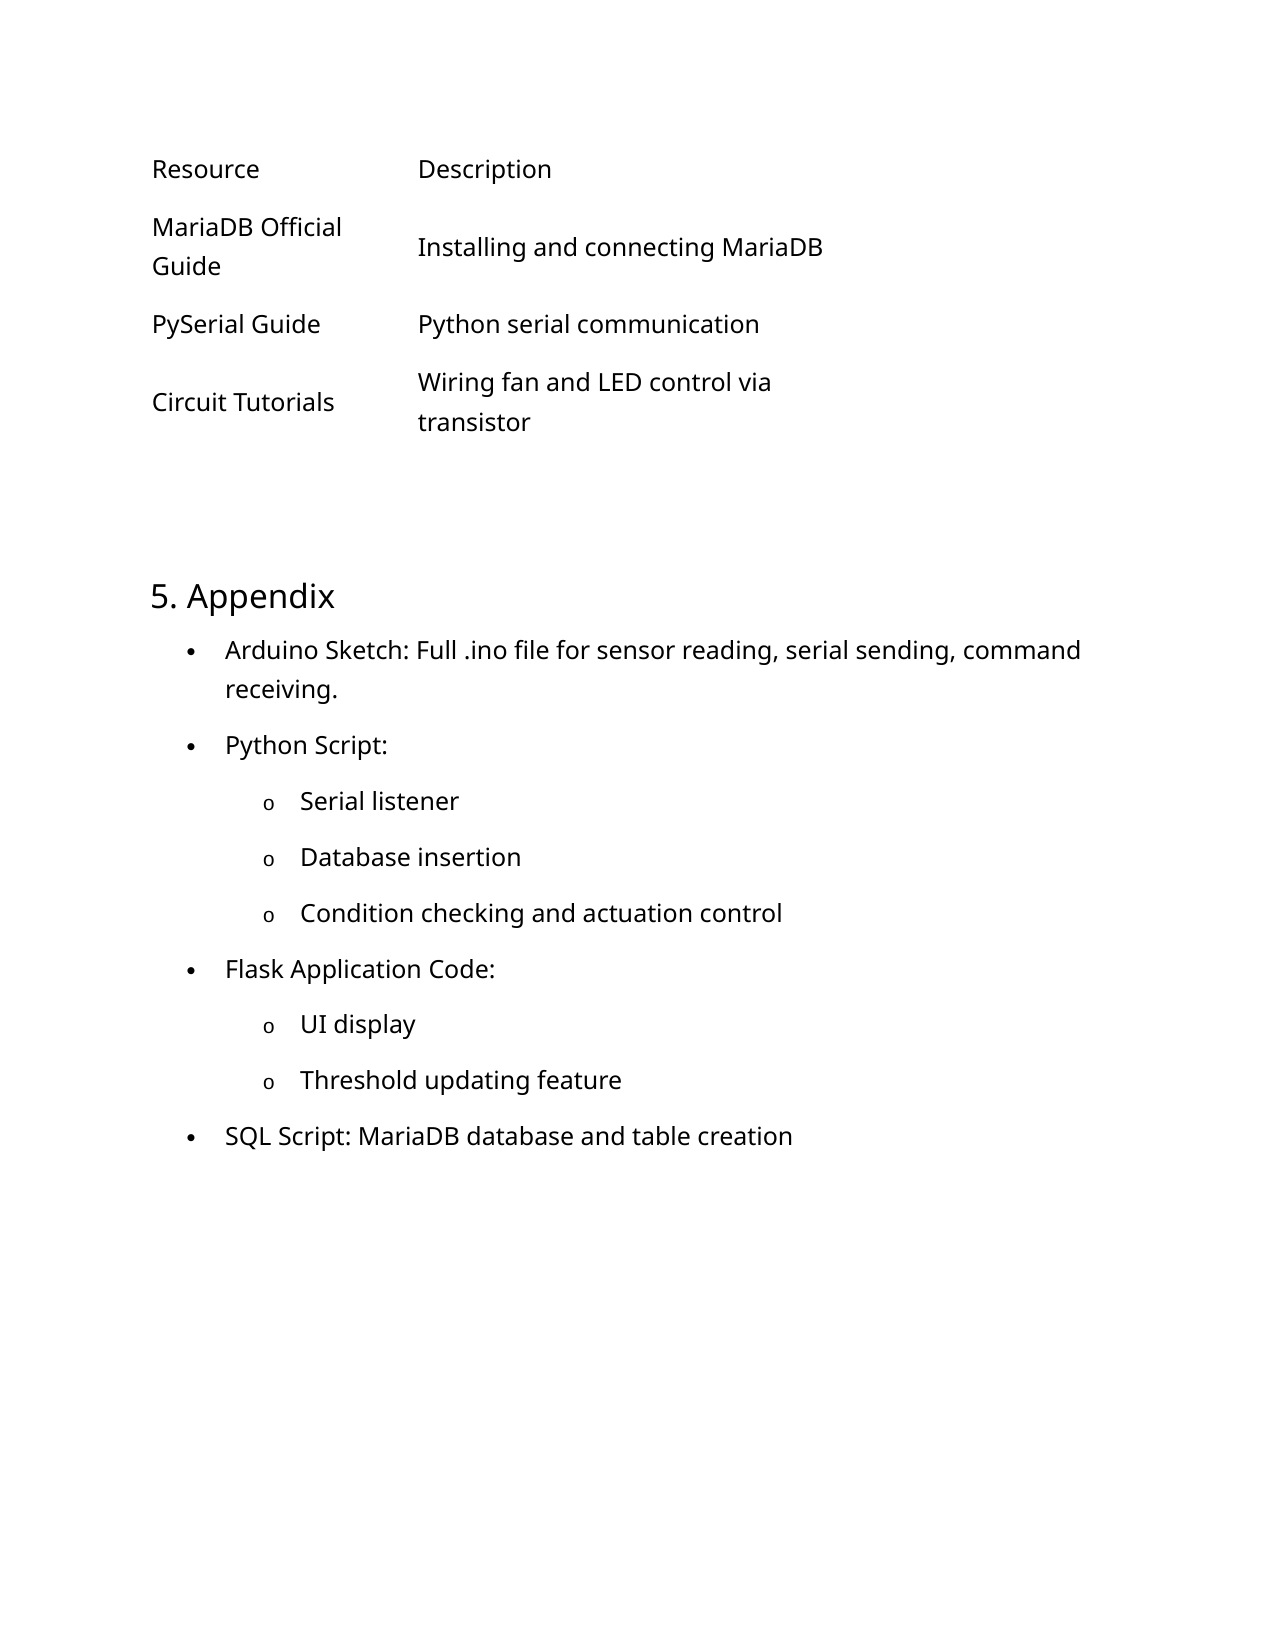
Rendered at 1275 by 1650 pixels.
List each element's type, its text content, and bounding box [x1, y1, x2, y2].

table_cell PySerial Guide [150, 305, 416, 363]
table_header Resource [150, 150, 416, 208]
list Database insertion [262, 840, 1125, 874]
table_cell Installing and connecting MariaDB [416, 208, 852, 305]
list Python Script: [187, 728, 1125, 762]
table_cell MariaDB Official Guide [150, 208, 416, 305]
table_cell Circuit Tutorials [150, 364, 416, 461]
list Threshold updating feature [262, 1063, 1125, 1097]
table_cell Wiring fan and LED control via transistor [416, 364, 852, 461]
table_header Description [416, 150, 852, 208]
list UI display [262, 1007, 1125, 1041]
subtitle 5. Appendix [150, 572, 1125, 618]
table_cell Python serial communication [416, 305, 852, 363]
list Arduino Sketch: Full .ino file for sensor reading, serial sending, command receiving. [187, 633, 1125, 706]
list Serial listener [262, 784, 1125, 818]
list SQL Script: MariaDB database and table creation [187, 1119, 1125, 1153]
list Flask Application Code: [187, 951, 1125, 985]
list Condition checking and actuation control [262, 896, 1125, 929]
